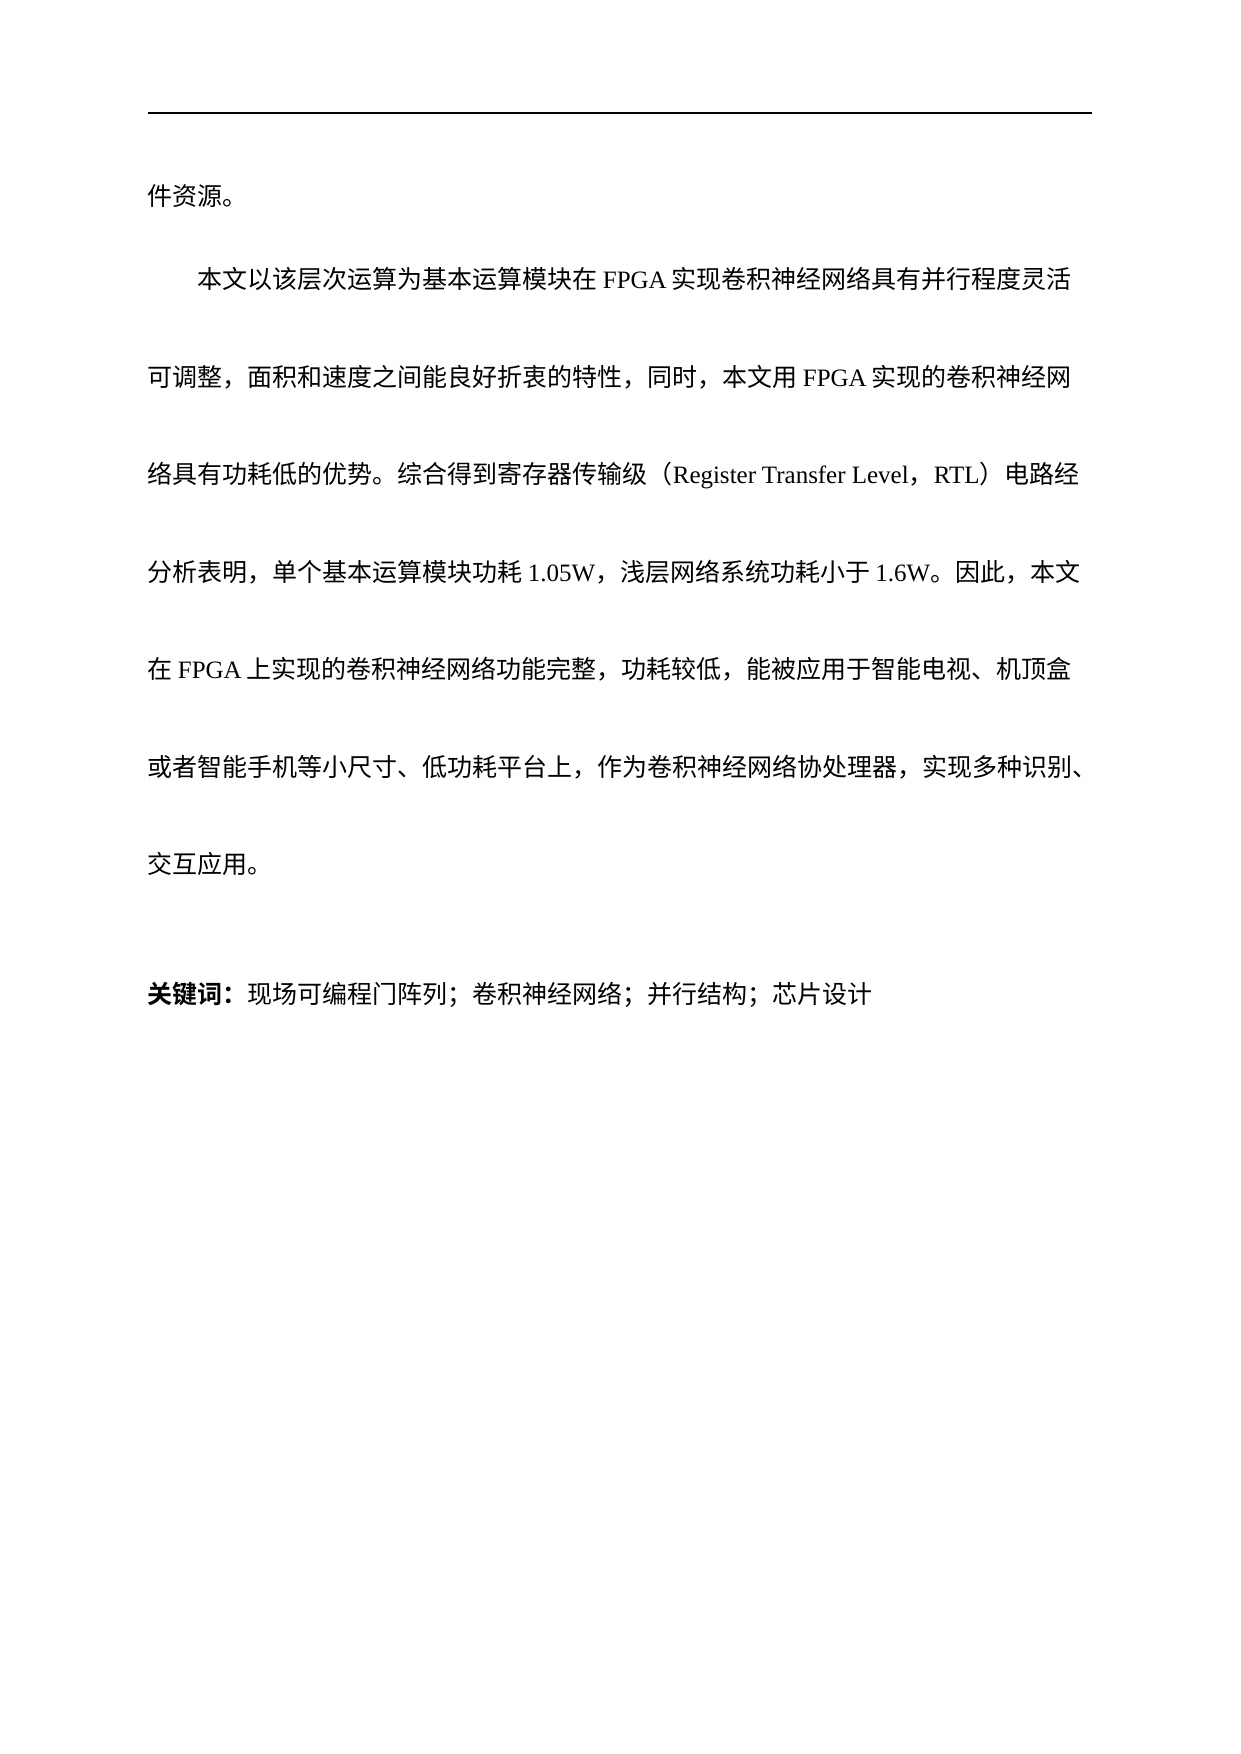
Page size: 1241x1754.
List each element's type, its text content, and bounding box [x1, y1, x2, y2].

text 关键词：现场可编程门阵列；卷积神经网络；并行结构；芯片设计 [148, 960, 1092, 1025]
text 本文以该层次运算为基本运算模块在FPGA实现卷积神经网络具有并行程度灵活可调整，面积和速度之间能良好折衷的特性，同时，本文用FPGA实现的卷积神经网络具有功耗低的优势。综合得到寄存器传输级（Register Transfer Level，RTL）电路经分析表明，单个基本运算模块功耗1.05W，浅层网络系统功耗小于1.6W。因此，本文在FPGA上实现的卷积神经网络功能完整，功耗较低，能被应用于智能电视、机顶盒或者智能手机等小尺寸、低功耗平台上，作为卷积神经网络协处理器，实现多种识别、交互应用。 [148, 245, 1092, 895]
list 在这个层次上，运算的重复性很强，使用FPGA实现这个运算层次的卷积器、非线性激活函数和子采样器等基本模块，且上述运算模块可以经过最少的修改而适应整个卷积神经网络中多个不同卷积层的运算。因此，以该层次运算为基本单元，运算模块通过复制可以实现并行加速，同时也可以通过重用，实现串行运算，节省硬件资源。 [148, 162, 1092, 227]
